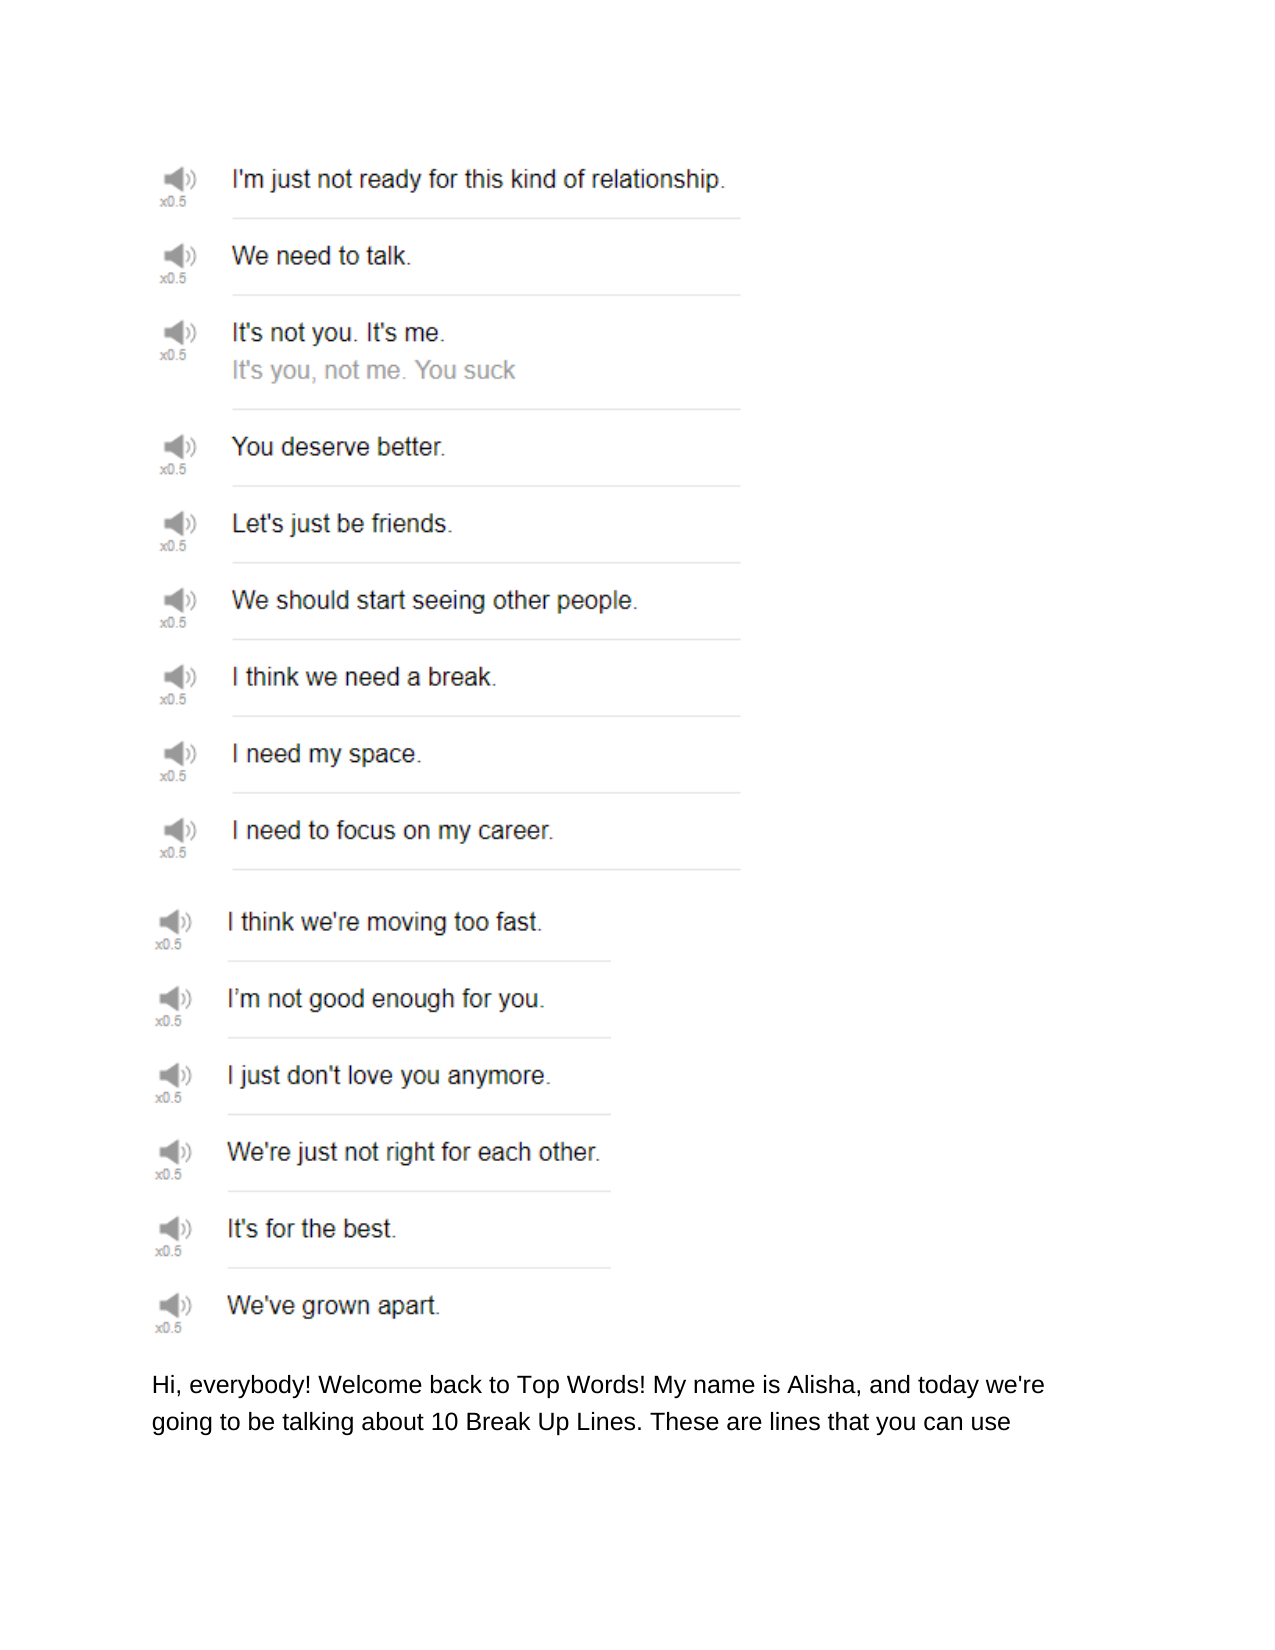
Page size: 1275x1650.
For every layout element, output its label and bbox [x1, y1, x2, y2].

table_header [150, 1360, 1125, 1474]
picture [150, 150, 741, 880]
picture [150, 898, 611, 1341]
